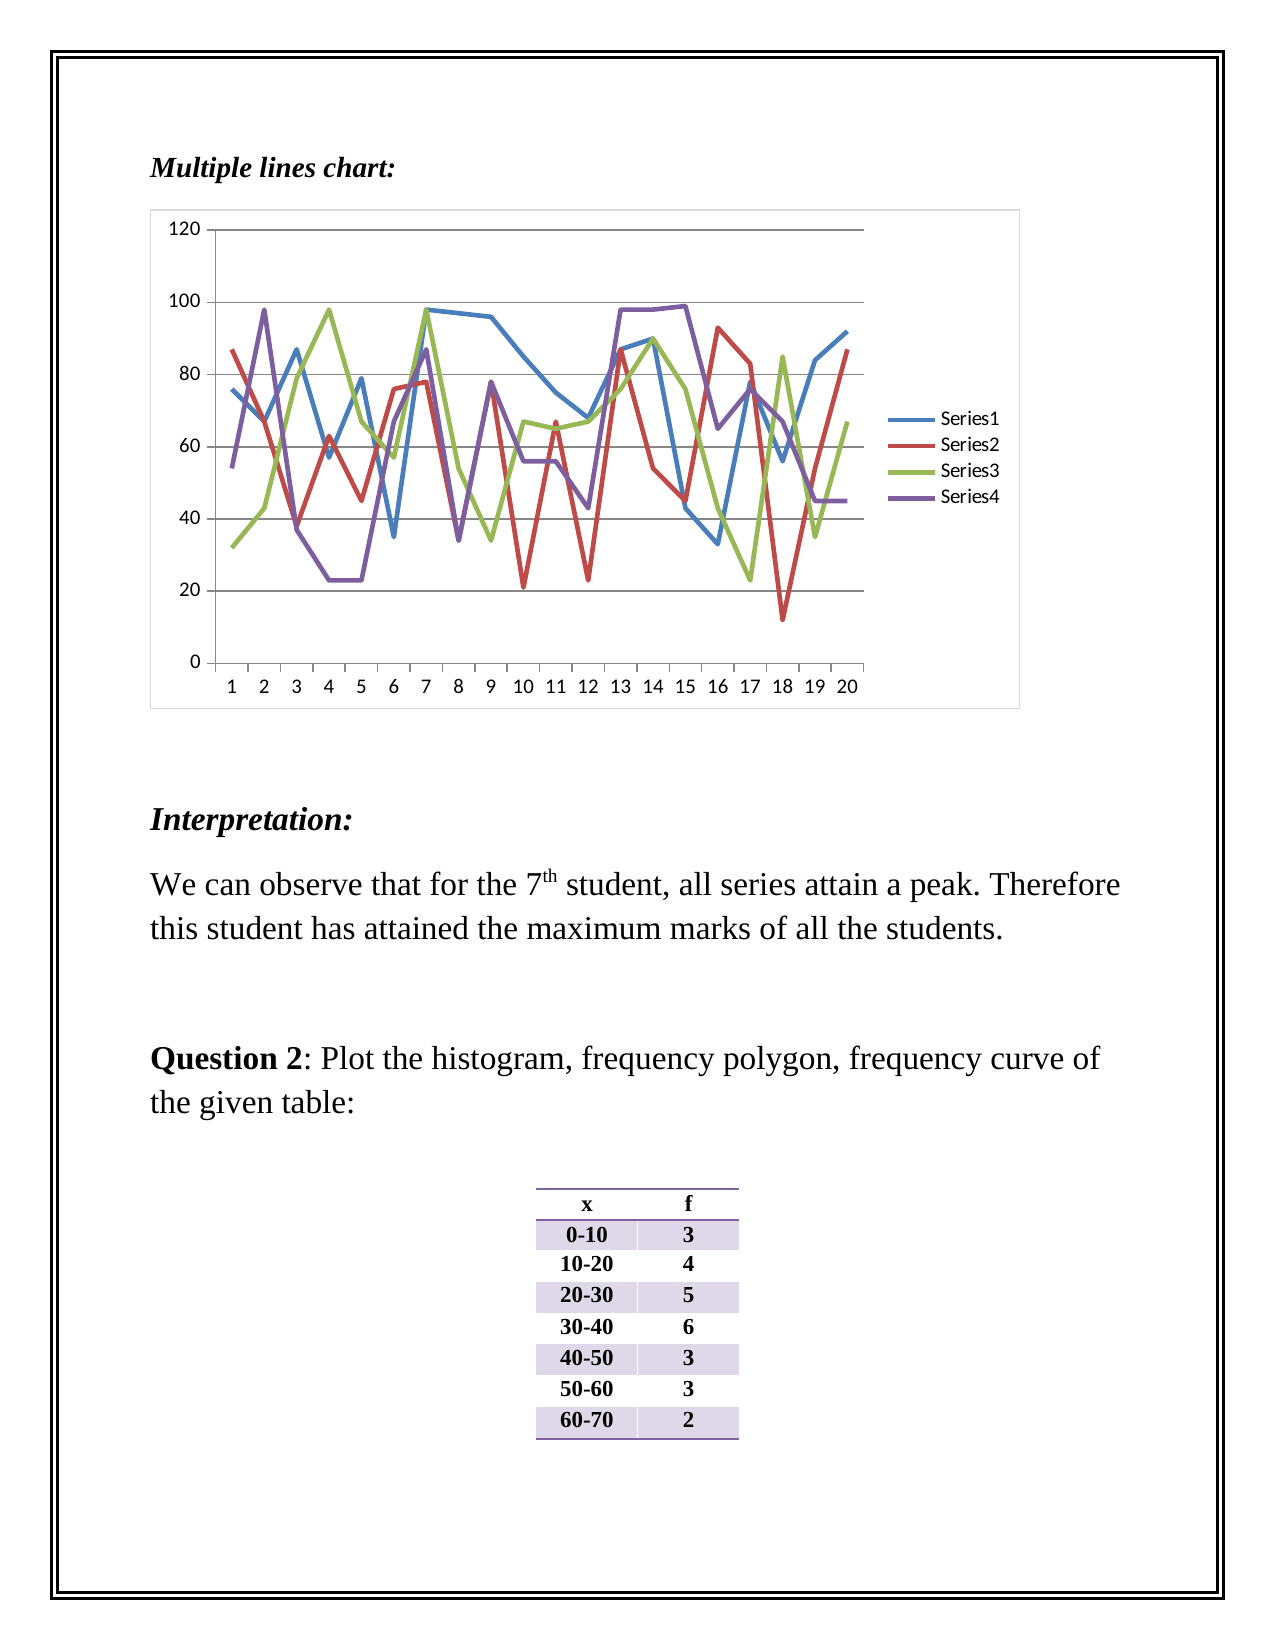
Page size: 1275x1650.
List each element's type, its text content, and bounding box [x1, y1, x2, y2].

table_cell 3 [638, 1375, 739, 1407]
table_cell 0-10 [536, 1221, 637, 1250]
text Interpretation: [150, 799, 1125, 838]
table_cell 40-50 [536, 1344, 637, 1375]
table_cell 6 [638, 1313, 739, 1344]
table_cell 20-30 [536, 1282, 637, 1313]
text We can observe that for the 7th student, all series attain a peak. Therefore this student has attained the maximum marks of all the students. [150, 864, 1125, 947]
table_cell 60-70 [536, 1407, 637, 1438]
table_header x [536, 1190, 637, 1219]
text Multiple lines chart: [150, 150, 1125, 183]
text Question 2: Plot the histogram, frequency polygon, frequency curve of the given table: [150, 1038, 1125, 1120]
table_cell 30-40 [536, 1313, 637, 1344]
table_cell 10-20 [536, 1250, 637, 1282]
table_cell 5 [638, 1282, 739, 1313]
table_cell 4 [638, 1250, 739, 1282]
table_cell 3 [638, 1221, 739, 1250]
table_cell 2 [638, 1407, 739, 1438]
table_header f [638, 1190, 739, 1219]
table_cell 3 [638, 1344, 739, 1375]
table_cell 50-60 [536, 1375, 637, 1407]
